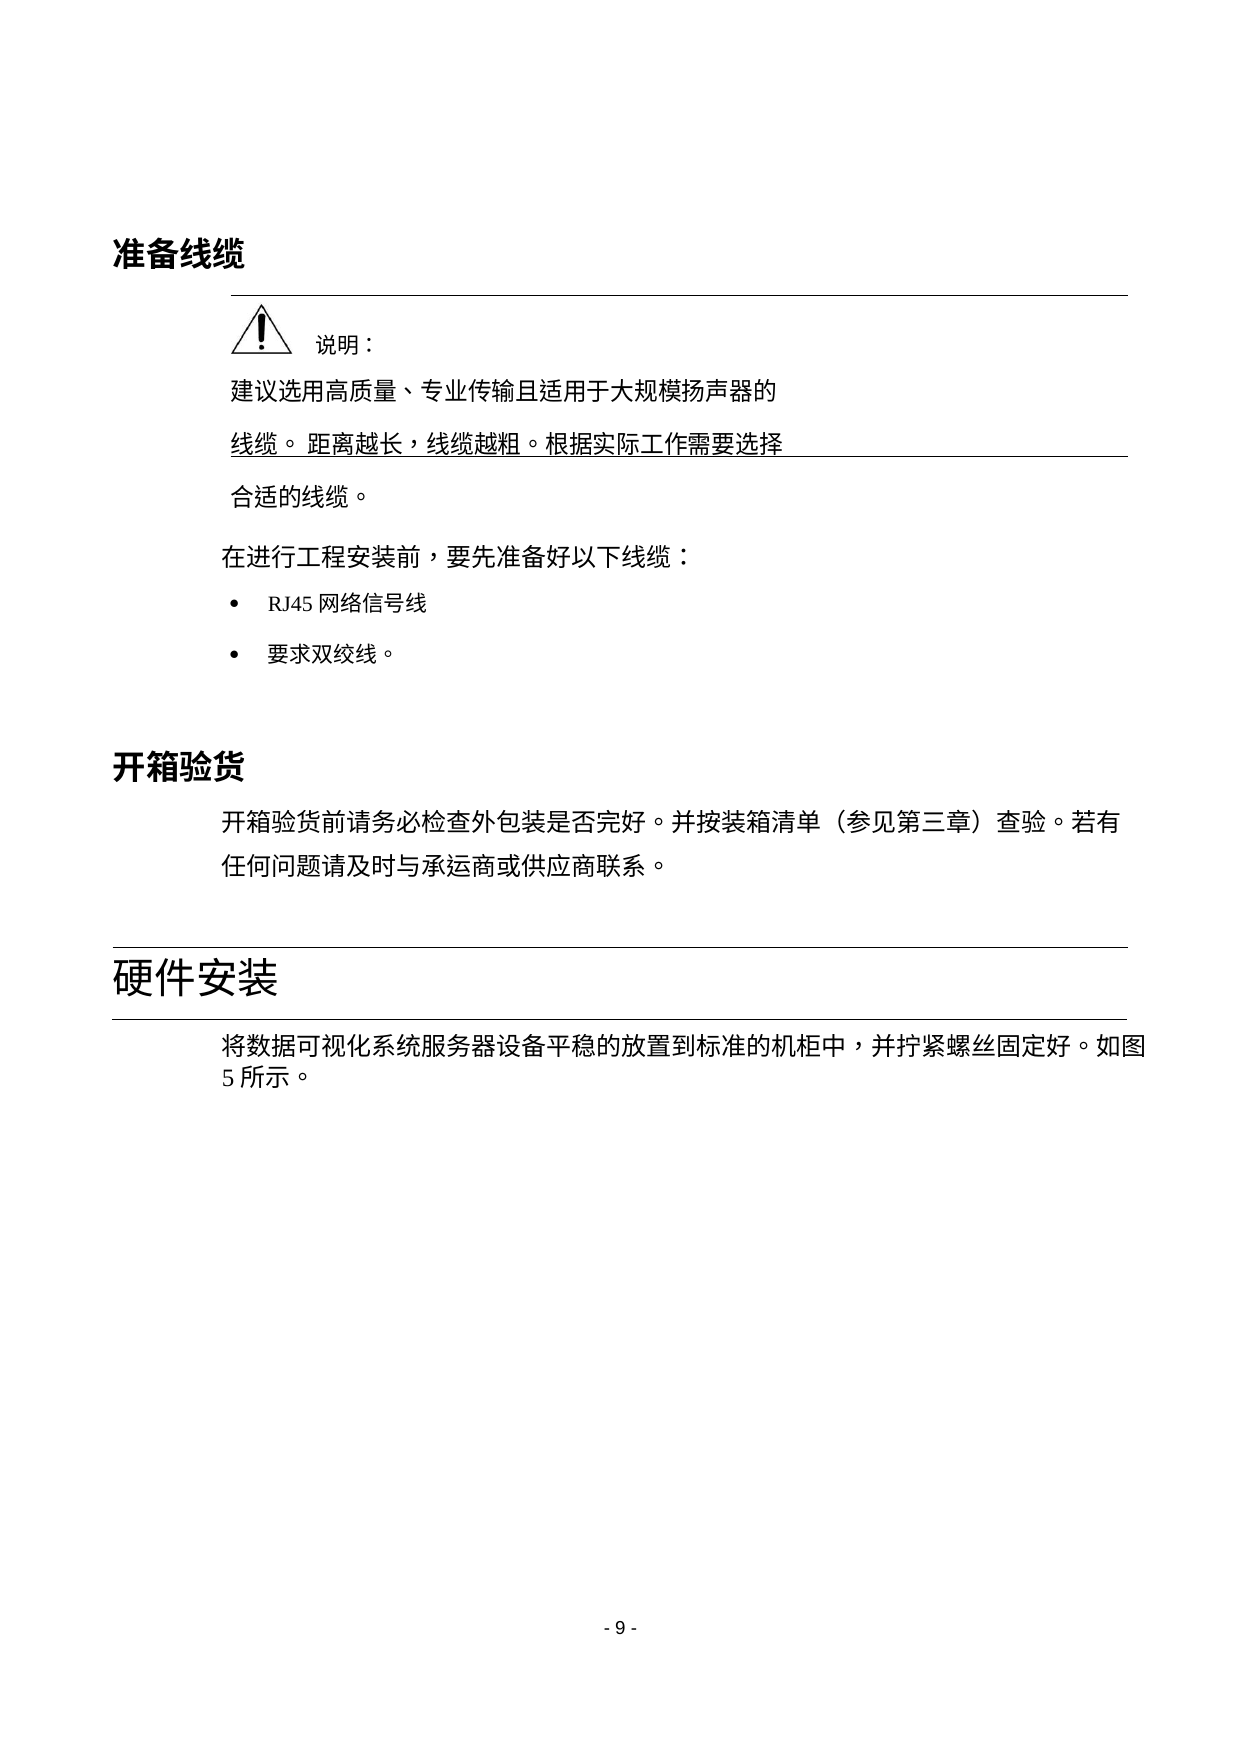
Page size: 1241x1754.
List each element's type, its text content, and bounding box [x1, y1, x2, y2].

picture [230, 302, 294, 354]
text 在进行工程安装前，要先准备好以下线缆： [222, 543, 1151, 571]
text 开箱验货前请务必检查外包装是否完好。并按装箱清单（参见第三章）查验。若有任何问题请及时与承运商或供应商联系。 [222, 808, 1128, 881]
list 要求双绞线。 [230, 639, 1151, 669]
subtitle 开箱验货 [112, 744, 1151, 789]
list RJ45 网络信号线 [230, 588, 1151, 618]
text 说明： [231, 296, 1151, 360]
subtitle 硬件安装 [112, 941, 1151, 1005]
text 将数据可视化系统服务器设备平稳的放置到标准的机柜中，并拧紧螺丝固定好。如图 5 所示。 [222, 1026, 1151, 1091]
subtitle 准备线缆 [112, 231, 1151, 276]
text 建议选用高质量、专业传输且适用于大规模扬声器的线缆。 距离越长，线缆越粗。根据实际工作需要选择合适的线缆。 [230, 373, 799, 514]
